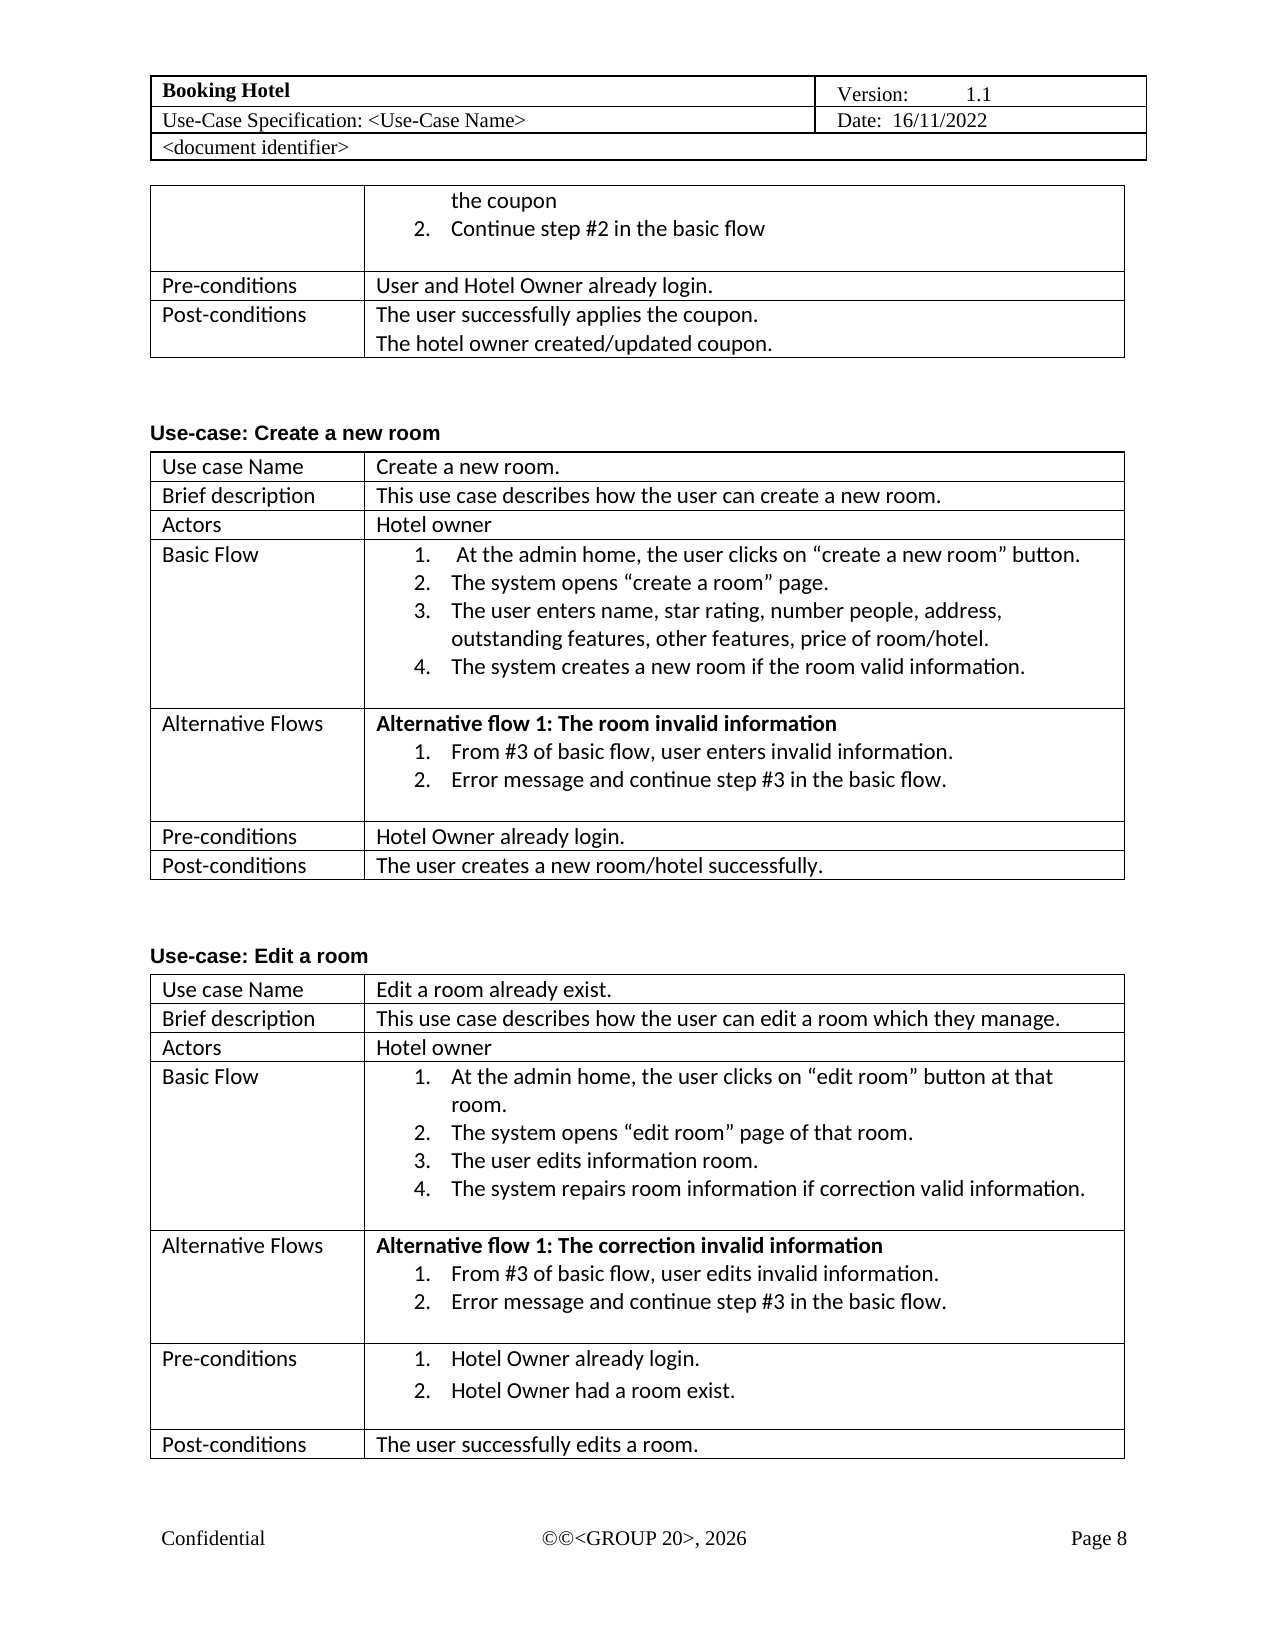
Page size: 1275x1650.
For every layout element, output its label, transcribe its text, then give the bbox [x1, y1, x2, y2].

table_cell Brief description [151, 1004, 364, 1032]
table_cell Pre-conditions [151, 822, 364, 850]
table_cell Post-conditions [151, 301, 364, 357]
table_cell Actors [151, 511, 364, 539]
table_cell Hotel Owner already login. [365, 822, 1124, 850]
table_header Use case Name [151, 453, 364, 481]
subtitle Use-case: Create a new room [150, 420, 1125, 445]
table_cell At the admin home, the user clicks on “edit room” button at that room. The system opens “edit room” page of that room. The user edits information room. The system repairs room information if correction valid information. [365, 1062, 1124, 1230]
table_cell Pre-conditions [151, 1344, 364, 1429]
table_cell Pre-conditions [151, 272, 364, 299]
table_cell Post-conditions [151, 1430, 364, 1458]
table_cell Hotel owner [365, 1033, 1124, 1061]
table_header Use case Name [151, 975, 364, 1003]
table_cell Alternative Flows [151, 1231, 364, 1343]
table_cell The user successfully edits a room. [365, 1430, 1124, 1458]
subtitle Use-case: Edit a room [150, 943, 1125, 968]
table_cell Hotel owner [365, 511, 1124, 539]
table_cell Basic Flow [151, 1062, 364, 1230]
table_cell The user successfully applies the coupon. The hotel owner created/updated coupon. [365, 301, 1124, 357]
table_header Edit a room already exist. [365, 975, 1124, 1003]
table_cell This use case describes how the user can edit a room which they manage. [365, 1004, 1124, 1032]
table_header Create a new room. [365, 453, 1124, 481]
table_cell Actors [151, 1033, 364, 1061]
table_cell Alternative flow 1: The room invalid information From #3 of basic flow, user enters invalid information. Error message and continue step #3 in the basic flow. [365, 709, 1124, 821]
table_cell User and Hotel Owner already login. [365, 272, 1124, 299]
table_cell Alternative Flows [151, 709, 364, 821]
table_cell Basic Flow [151, 540, 364, 708]
table_cell This use case describes how the user can create a new room. [365, 482, 1124, 509]
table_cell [365, 186, 1124, 271]
table_cell Post-conditions [151, 851, 364, 879]
table_cell Brief description [151, 482, 364, 509]
table_cell At the admin home, the user clicks on “create a new room” button. The system opens “create a room” page. The user enters name, star rating, number people, address, outstanding features, other features, price of room/hotel. The system creates a new room if the room valid information. [365, 540, 1124, 708]
table_cell Hotel Owner already login. Hotel Owner had a room exist. [365, 1344, 1124, 1429]
table_cell Alternative flow 1: The correction invalid information From #3 of basic flow, user edits invalid information. Error message and continue step #3 in the basic flow. [365, 1231, 1124, 1343]
table_cell [151, 186, 364, 271]
table_cell The user creates a new room/hotel successfully. [365, 851, 1124, 879]
